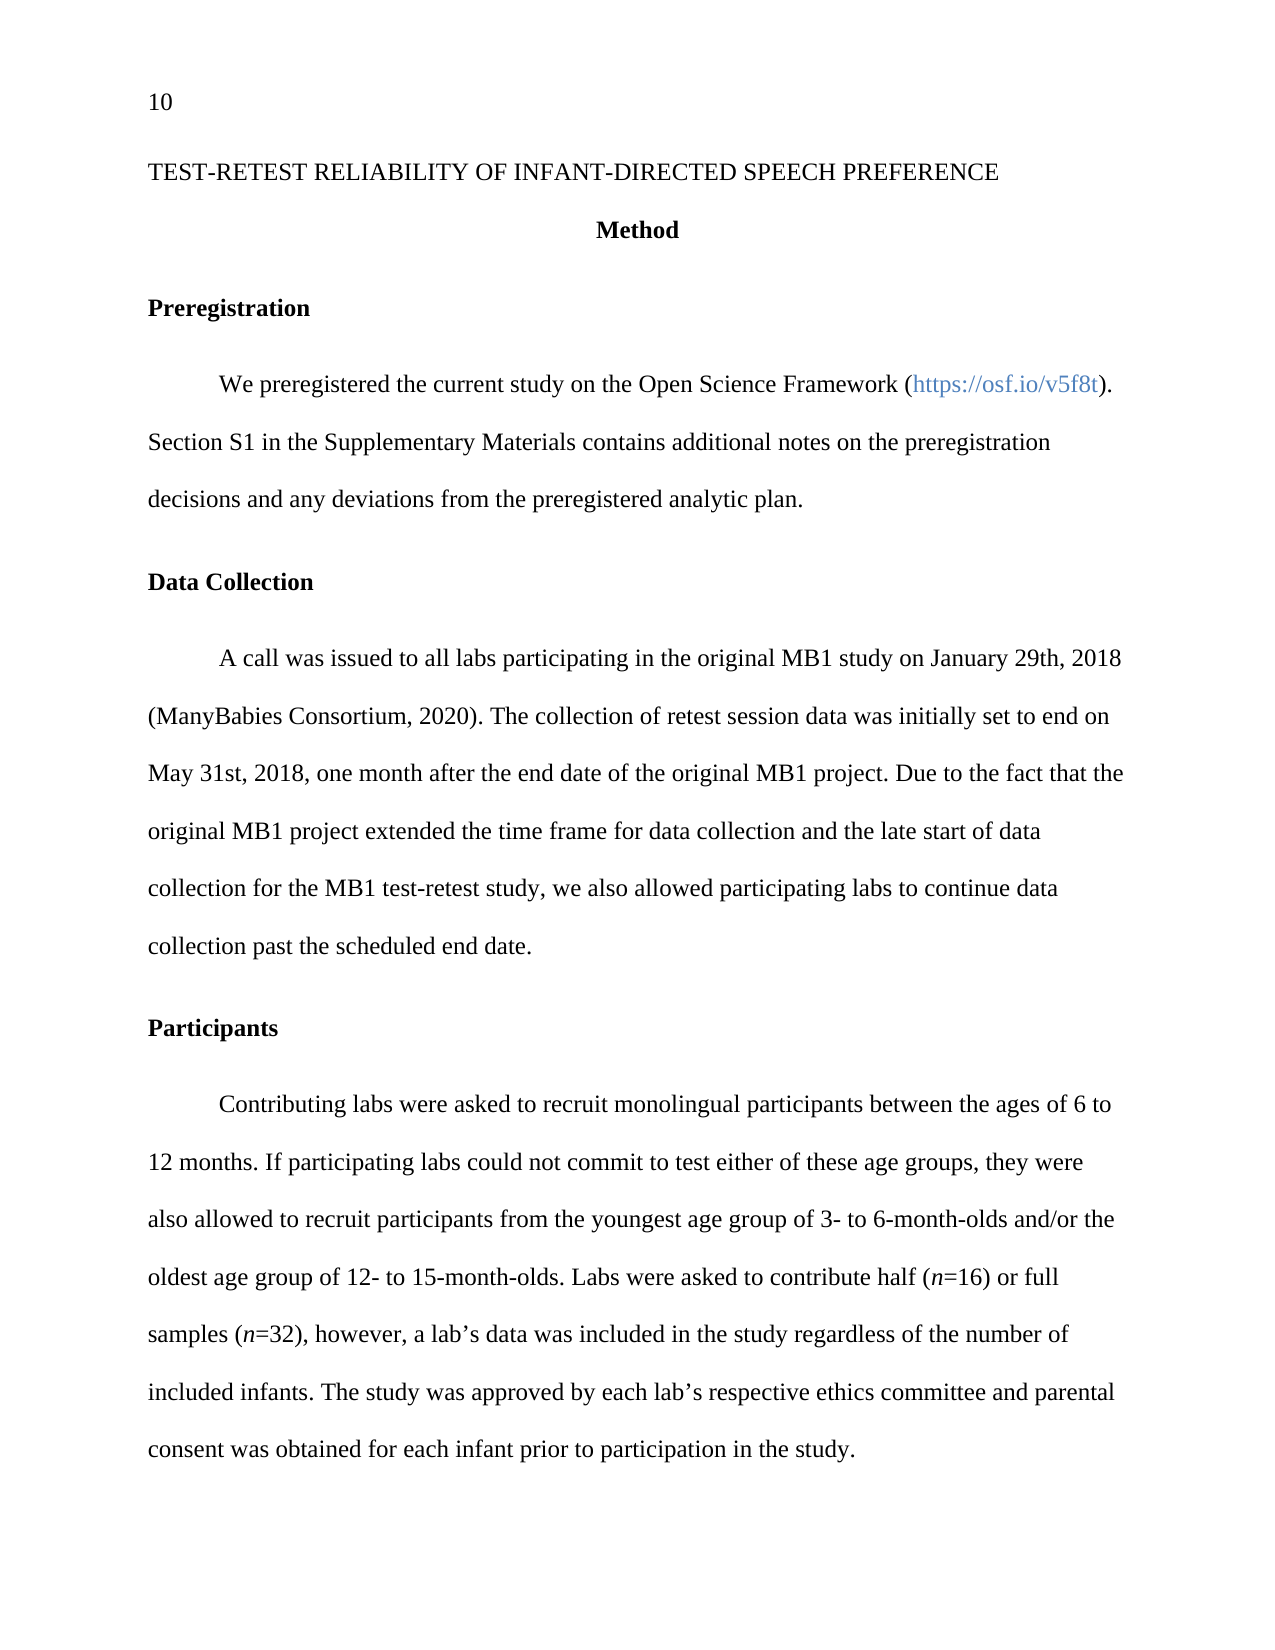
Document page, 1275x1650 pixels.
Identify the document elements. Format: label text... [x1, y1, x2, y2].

text We preregistered the current study on the Open Science Framework (https://osf.io/v5f8t). Section S1 in the Supplementary Materials contains additional notes on the preregistration decisions and any deviations from the preregistered analytic plan. [148, 369, 1127, 513]
subtitle Method [148, 215, 1127, 244]
subtitle Data Collection [148, 567, 1127, 596]
subtitle Participants [148, 1013, 1127, 1042]
text A call was issued to all labs participating in the original MB1 study on January 29th, 2018 (ManyBabies Consortium, 2020). The collection of retest session data was initially set to end on May 31st, 2018, one month after the end date of the original MB1 project. Due to the fact that the original MB1 project extended the time frame for data collection and the late start of data collection for the MB1 test-retest study, we also allowed participating labs to continue data collection past the scheduled end date. [148, 643, 1127, 959]
text Contributing labs were asked to recruit monolingual participants between the ages of 6 to 12 months. If participating labs could not commit to test either of these age groups, they were also allowed to recruit participants from the youngest age group of 3- to 6-month-olds and/or the oldest age group of 12- to 15-month-olds. Labs were asked to contribute half (n=16) or full samples (n=32), however, a lab’s data was included in the study regardless of the number of included infants. The study was approved by each lab’s respective ethics committee and parental consent was obtained for each infant prior to participation in the study. [148, 1089, 1127, 1463]
subtitle Preregistration [148, 293, 1127, 322]
